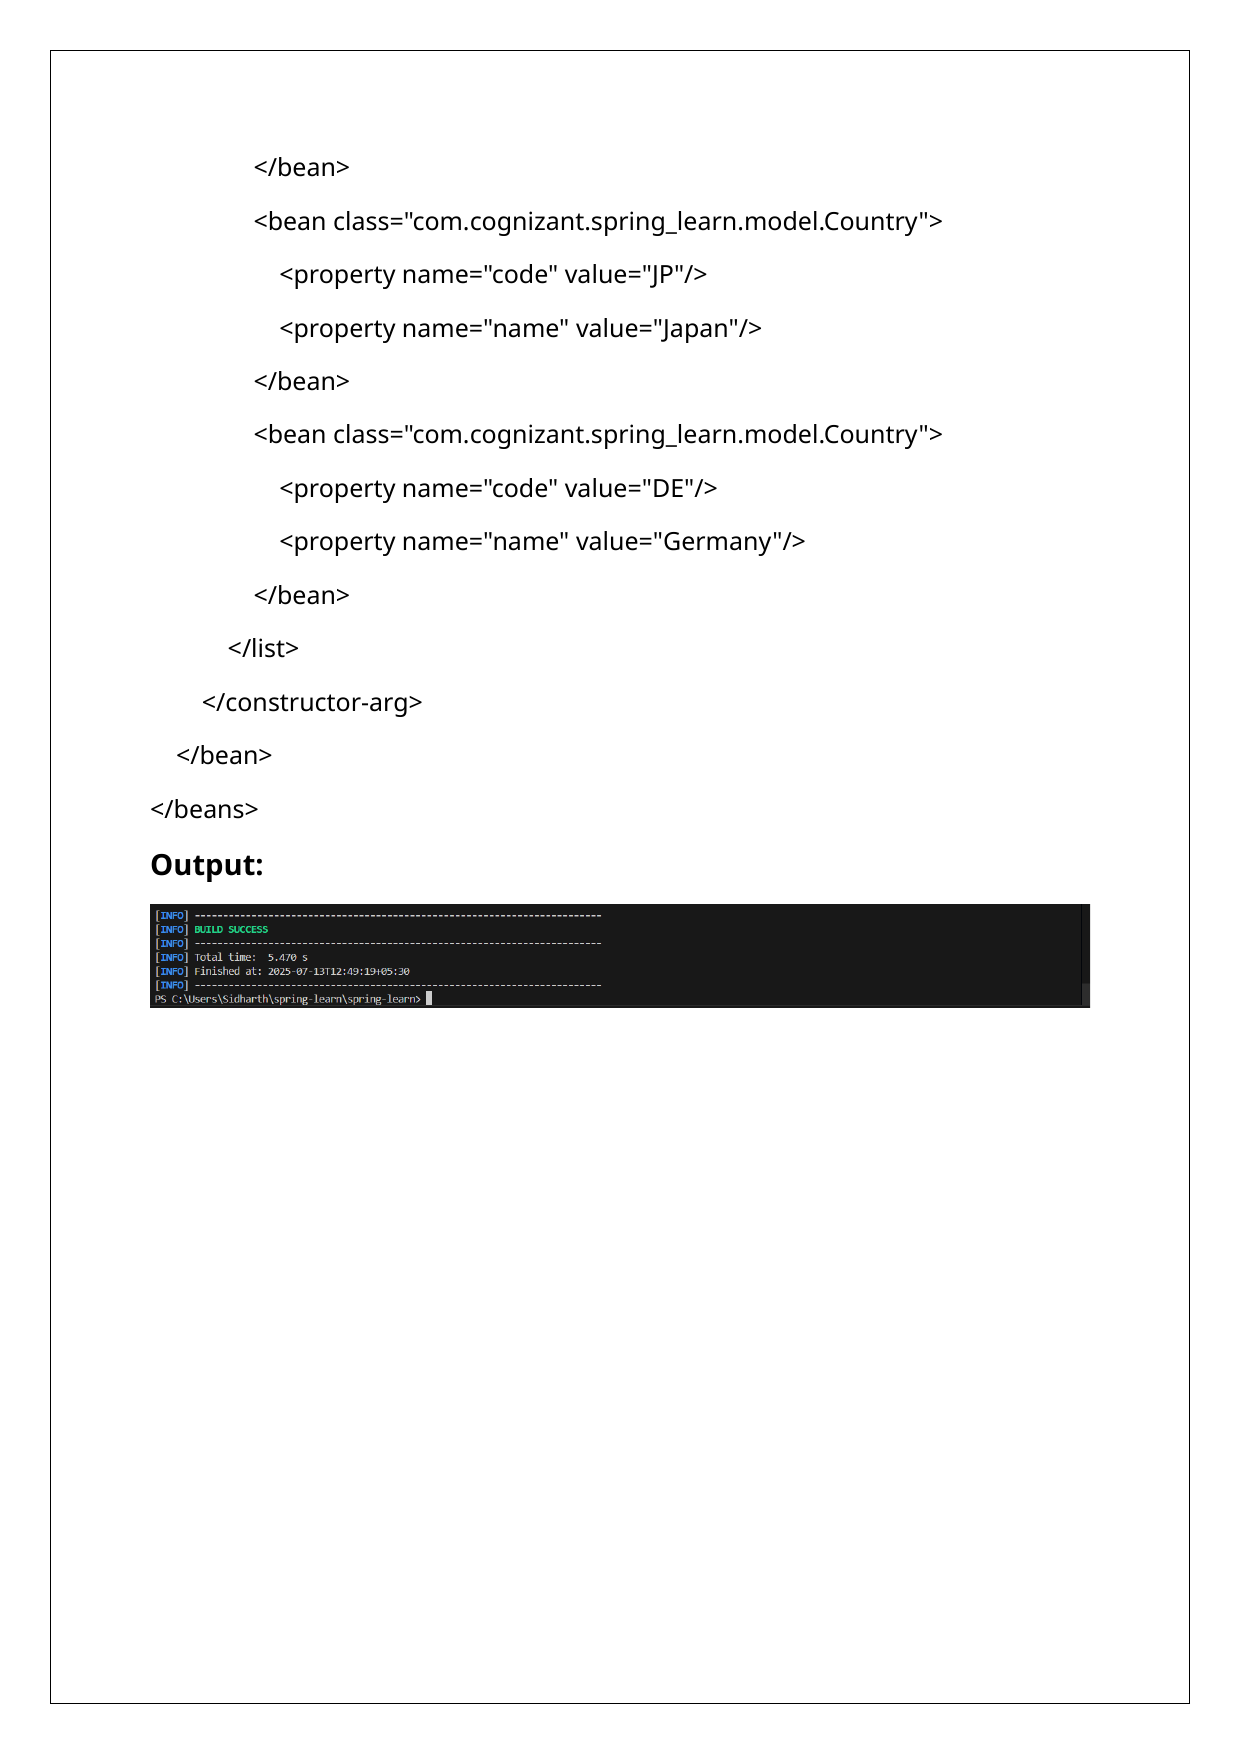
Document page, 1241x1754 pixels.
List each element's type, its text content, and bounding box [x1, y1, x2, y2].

text Output: [150, 845, 1090, 884]
text </beans> [150, 791, 1090, 825]
text <property name="code" value="JP"/> [150, 257, 1090, 291]
text </bean> [150, 577, 1090, 612]
text </bean> [150, 150, 1090, 184]
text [150, 203, 1090, 237]
text <property name="name" value="Germany"/> [150, 524, 1090, 558]
text </bean> [150, 364, 1090, 398]
text </list> [150, 631, 1090, 665]
text </constructor-arg> [150, 684, 1090, 718]
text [150, 417, 1090, 451]
text <property name="code" value="DE"/> [150, 471, 1090, 505]
picture [150, 904, 1091, 1008]
text <property name="name" value="Japan"/> [150, 310, 1090, 344]
text </bean> [150, 738, 1090, 772]
